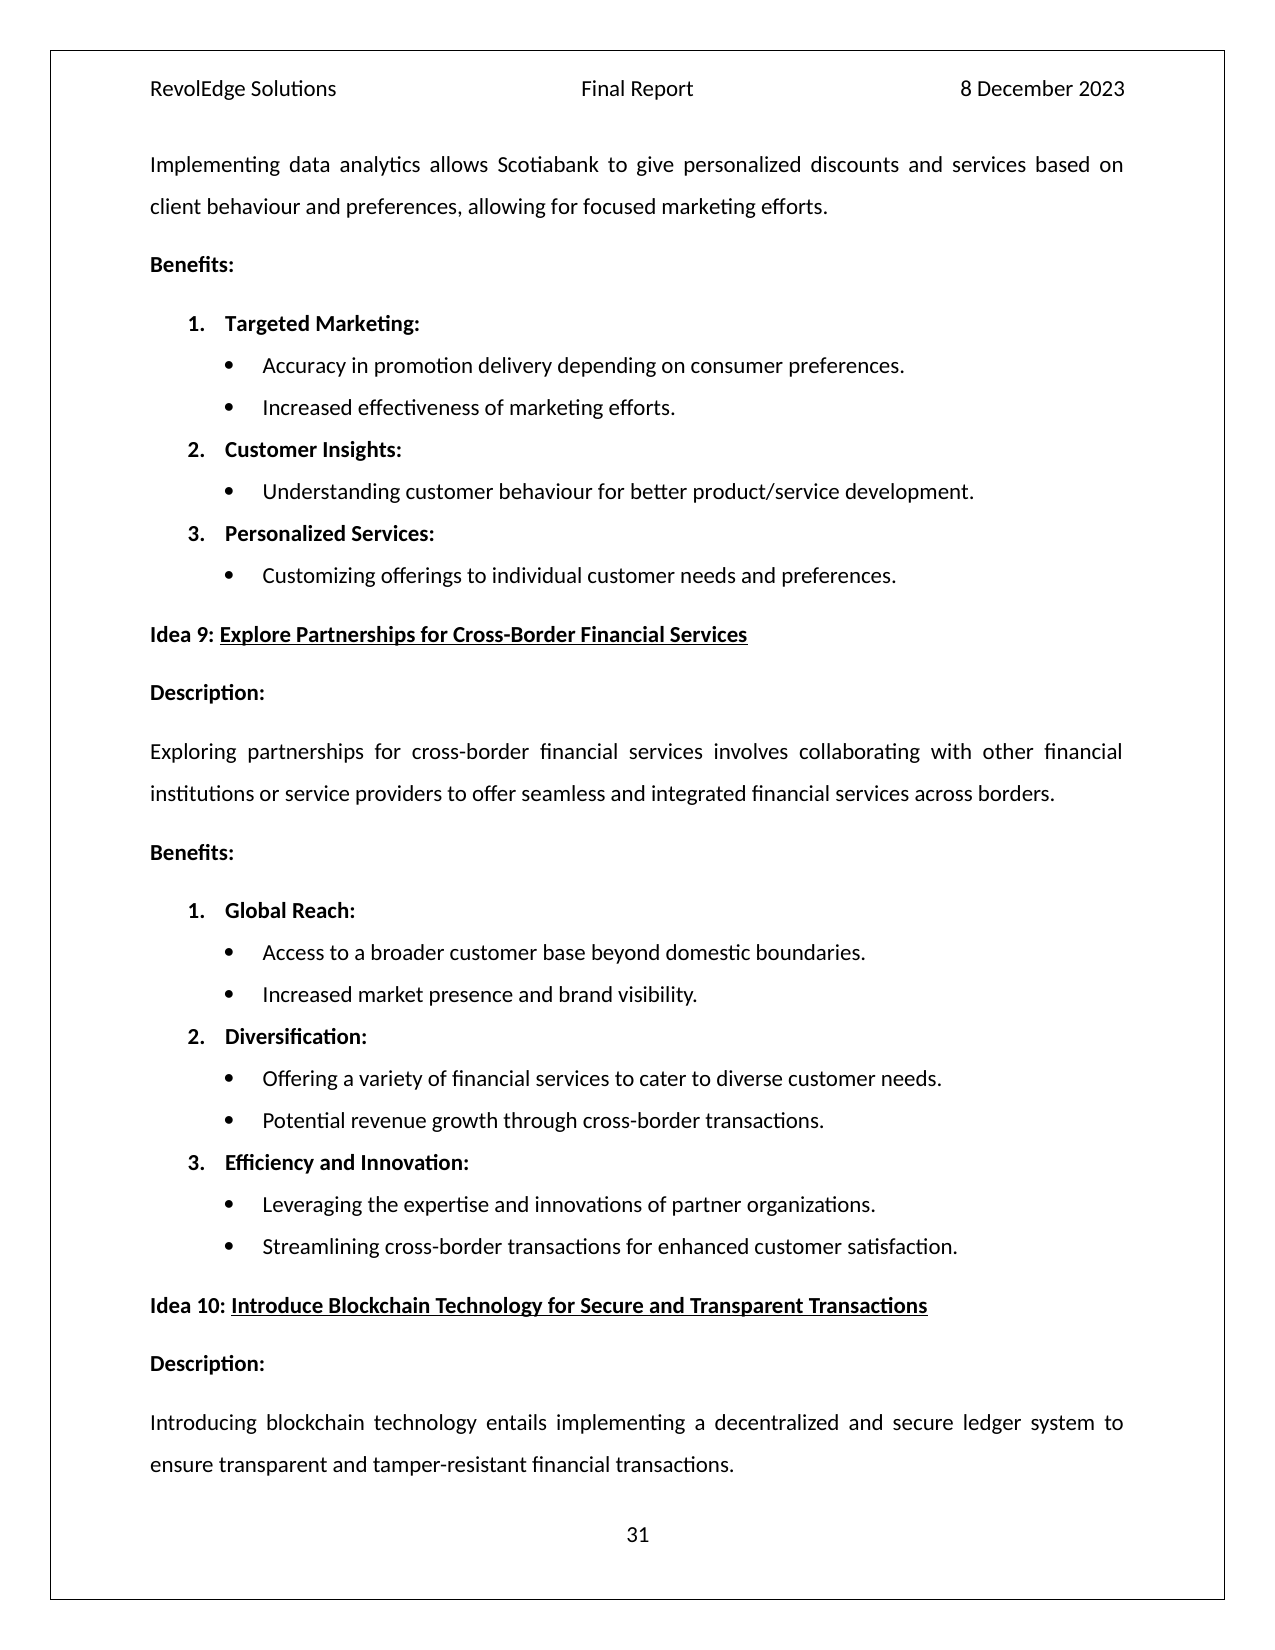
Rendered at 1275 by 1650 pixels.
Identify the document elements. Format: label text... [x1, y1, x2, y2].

list Diversification: [187, 1022, 1125, 1050]
list Global Reach: [187, 896, 1125, 924]
list Targeted Marketing: [187, 309, 1125, 337]
text Description: [150, 678, 1125, 706]
text Introducing blockchain technology entails implementing a decentralized and secure ledger system to ensure transparent and tamper-resistant financial transactions. [150, 1408, 1125, 1478]
text Exploring partnerships for cross-border financial services involves collaborating with other financial institutions or service providers to offer seamless and integrated financial services across borders. [150, 737, 1125, 807]
text Idea 9: Explore Partnerships for Cross-Border Financial Services [150, 620, 1125, 648]
list Accuracy in promotion delivery depending on consumer preferences. [225, 351, 1125, 379]
list Increased effectiveness of marketing efforts. [225, 393, 1125, 421]
text Idea 10: Introduce Blockchain Technology for Secure and Transparent Transactions [150, 1291, 1125, 1319]
list Access to a broader customer base beyond domestic boundaries. [225, 938, 1125, 966]
list Understanding customer behaviour for better product/service development. [225, 477, 1125, 505]
list Streamlining cross-border transactions for enhanced customer satisfaction. [225, 1232, 1125, 1260]
list Increased market presence and brand visibility. [225, 980, 1125, 1008]
list Potential revenue growth through cross-border transactions. [225, 1106, 1125, 1134]
text Implementing data analytics allows Scotiabank to give personalized discounts and services based on client behaviour and preferences, allowing for focused marketing efforts. [150, 150, 1125, 220]
list Personalized Services: [187, 519, 1125, 547]
list Leveraging the expertise and innovations of partner organizations. [225, 1190, 1125, 1218]
text Benefits: [150, 251, 1125, 279]
list Customer Insights: [187, 435, 1125, 463]
text Description: [150, 1349, 1125, 1377]
list Efficiency and Innovation: [187, 1148, 1125, 1176]
text Benefits: [150, 838, 1125, 866]
list Offering a variety of financial services to cater to diverse customer needs. [225, 1064, 1125, 1092]
list Customizing offerings to individual customer needs and preferences. [225, 561, 1125, 589]
